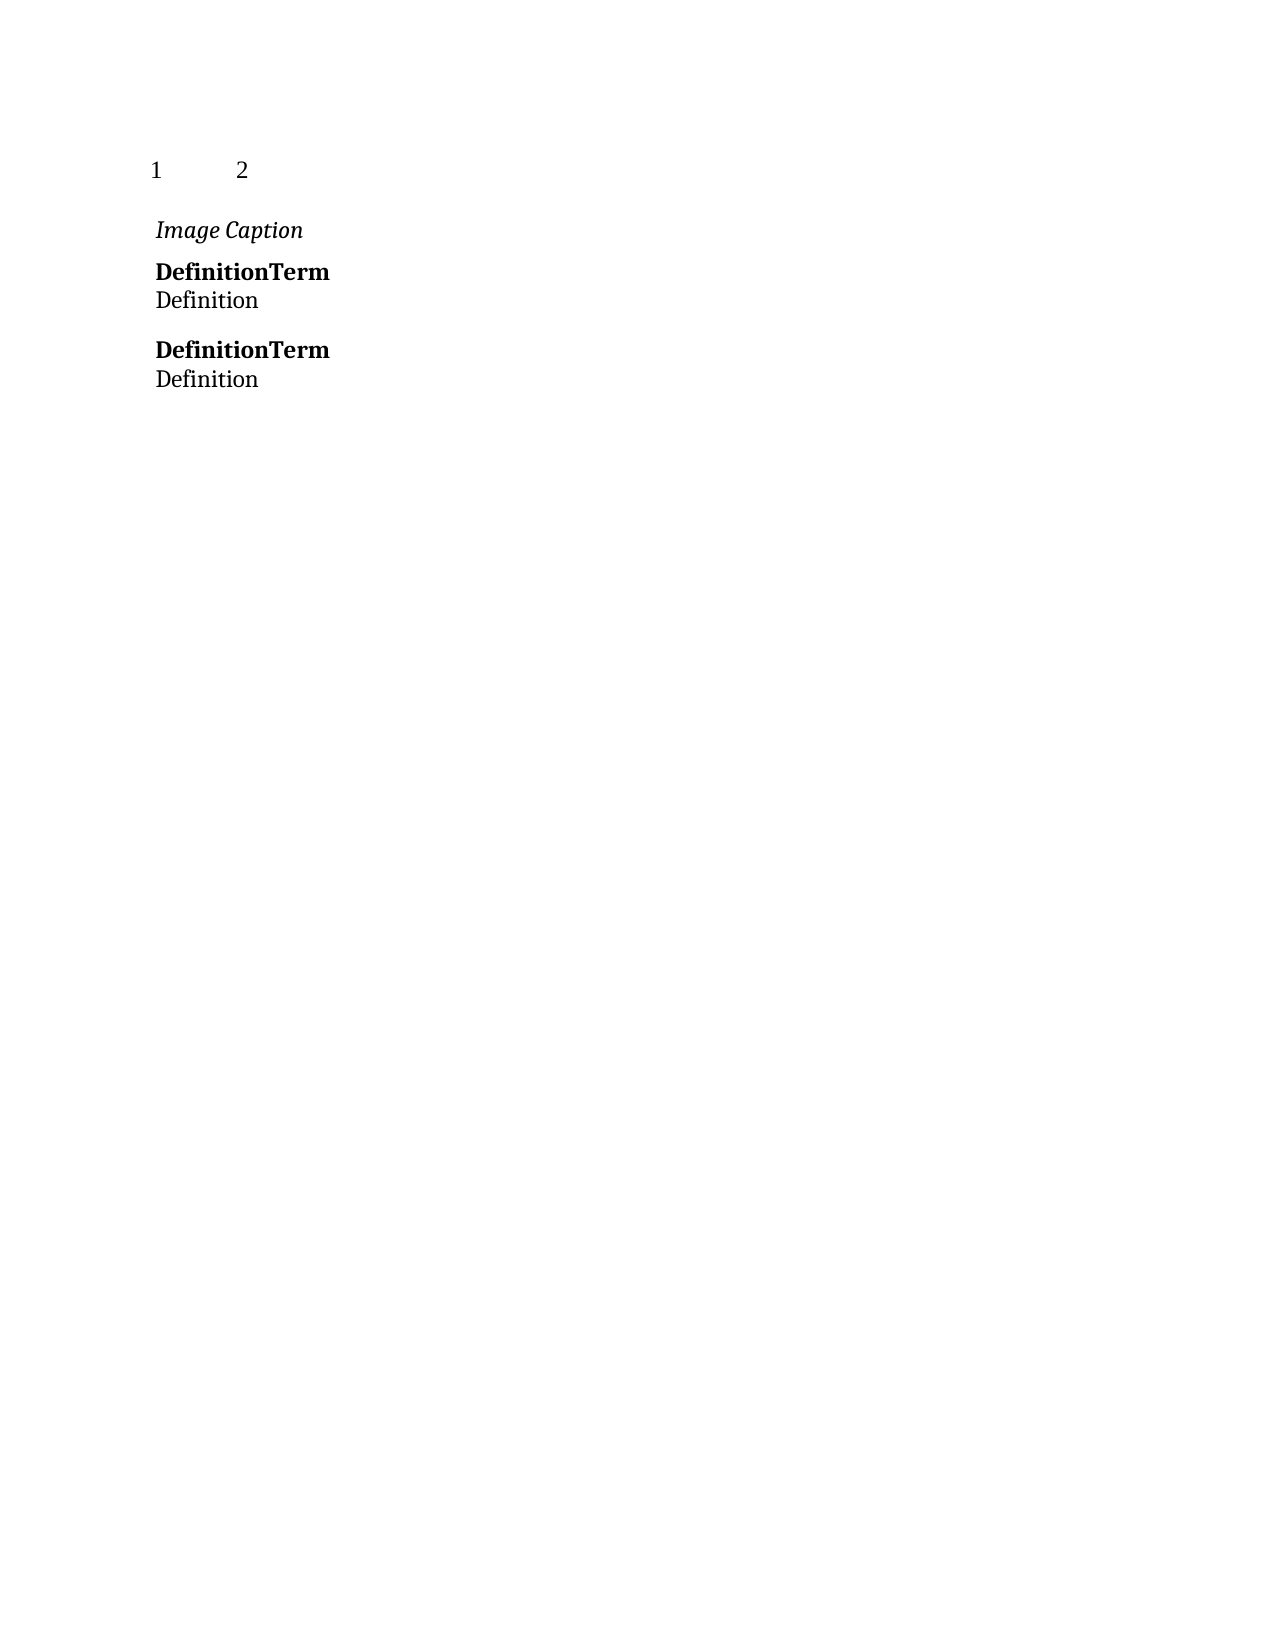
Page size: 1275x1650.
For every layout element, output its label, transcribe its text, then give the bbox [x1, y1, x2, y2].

text Definition [150, 365, 1125, 393]
text DefinitionTerm [150, 258, 1125, 286]
text DefinitionTerm [150, 336, 1125, 365]
text Definition [150, 286, 1125, 315]
table_cell 1 [139, 150, 224, 216]
table_cell 2 [225, 150, 310, 216]
text Image Caption [150, 216, 1125, 245]
